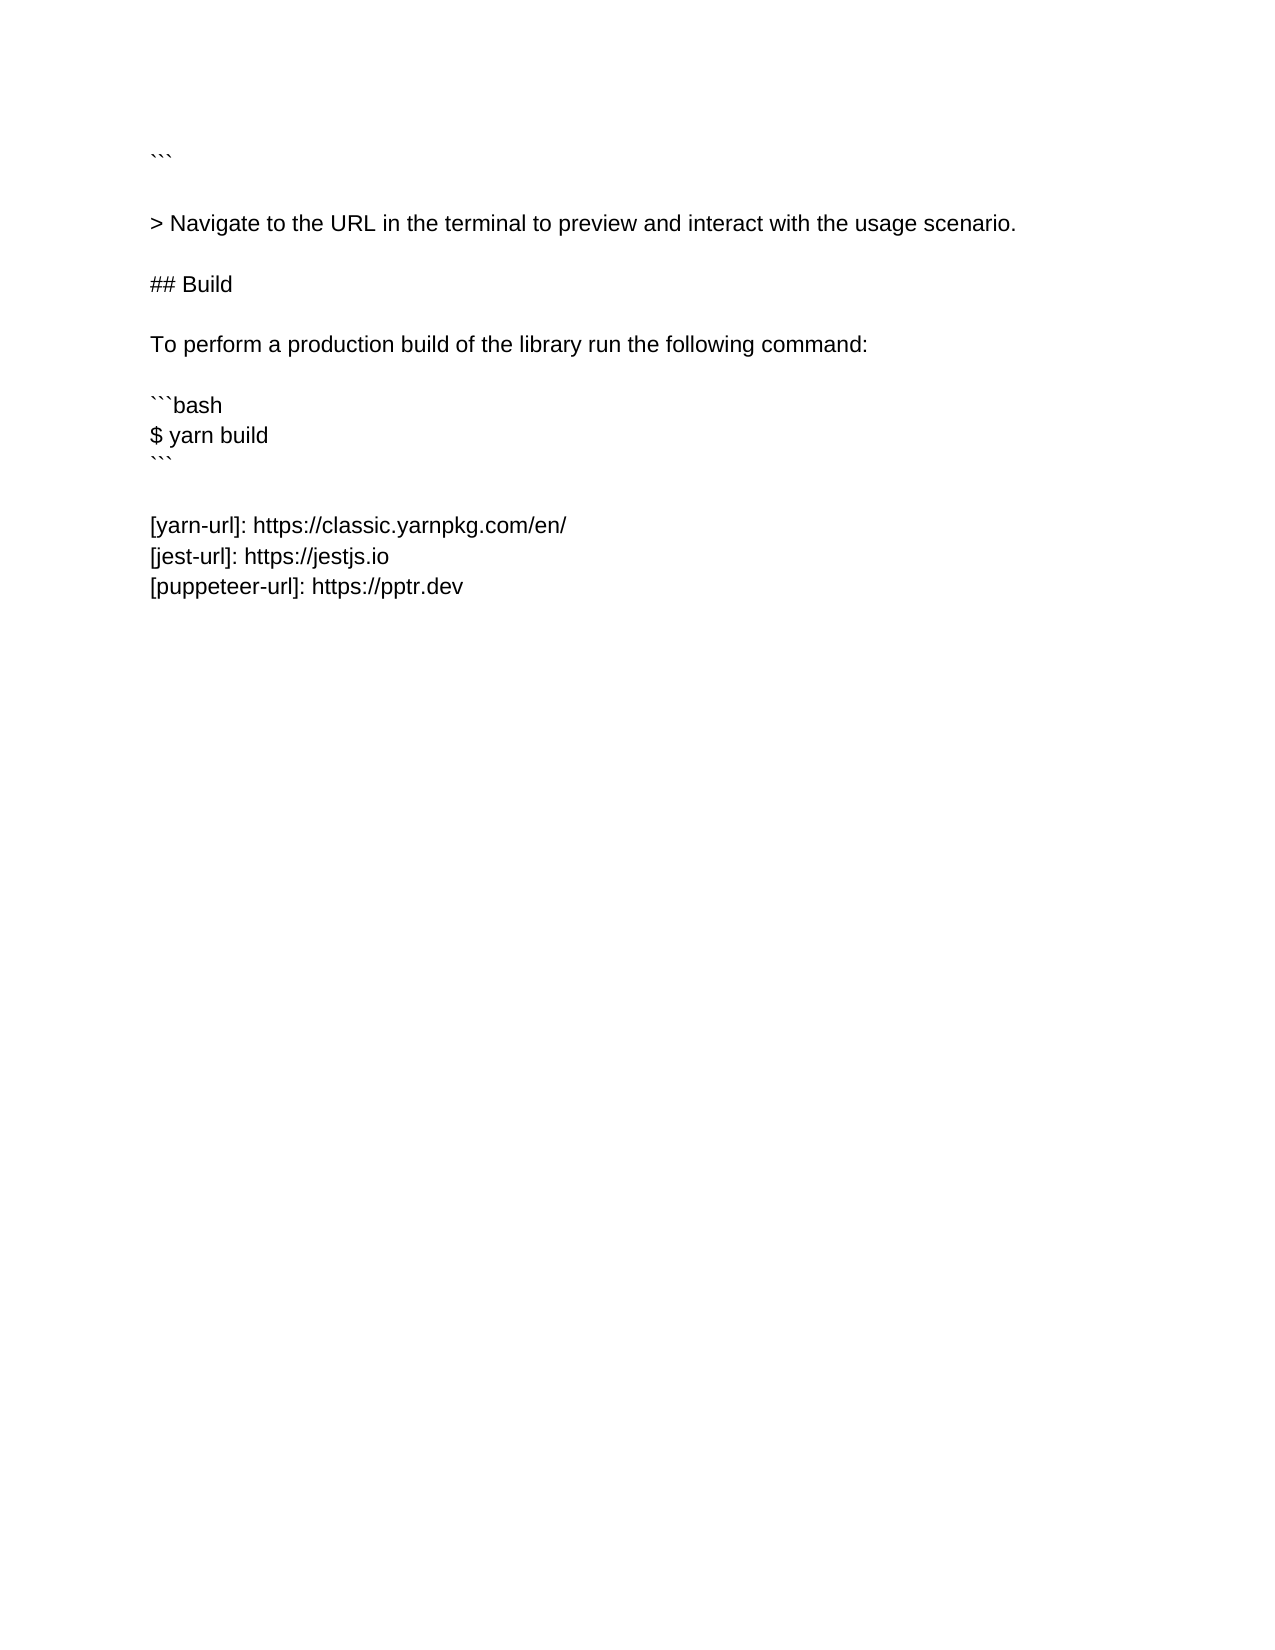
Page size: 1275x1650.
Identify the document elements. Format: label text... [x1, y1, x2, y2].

text ```bash [150, 392, 1125, 418]
text To perform a production build of the library run the following command: [150, 331, 1125, 358]
text [yarn-url]: https://classic.yarnpkg.com/en/ [150, 512, 1125, 539]
text > Navigate to the URL in the terminal to preview and interact with the usage scenario. [150, 210, 1125, 237]
text ## Build [150, 271, 1125, 297]
text ``` [150, 452, 1125, 478]
text $ yarn build [150, 422, 1125, 448]
text [jest-url]: https://jestjs.io [150, 543, 1125, 569]
text [puppeteer-url]: https://pptr.dev [150, 573, 1125, 599]
text ``` [150, 150, 1125, 176]
